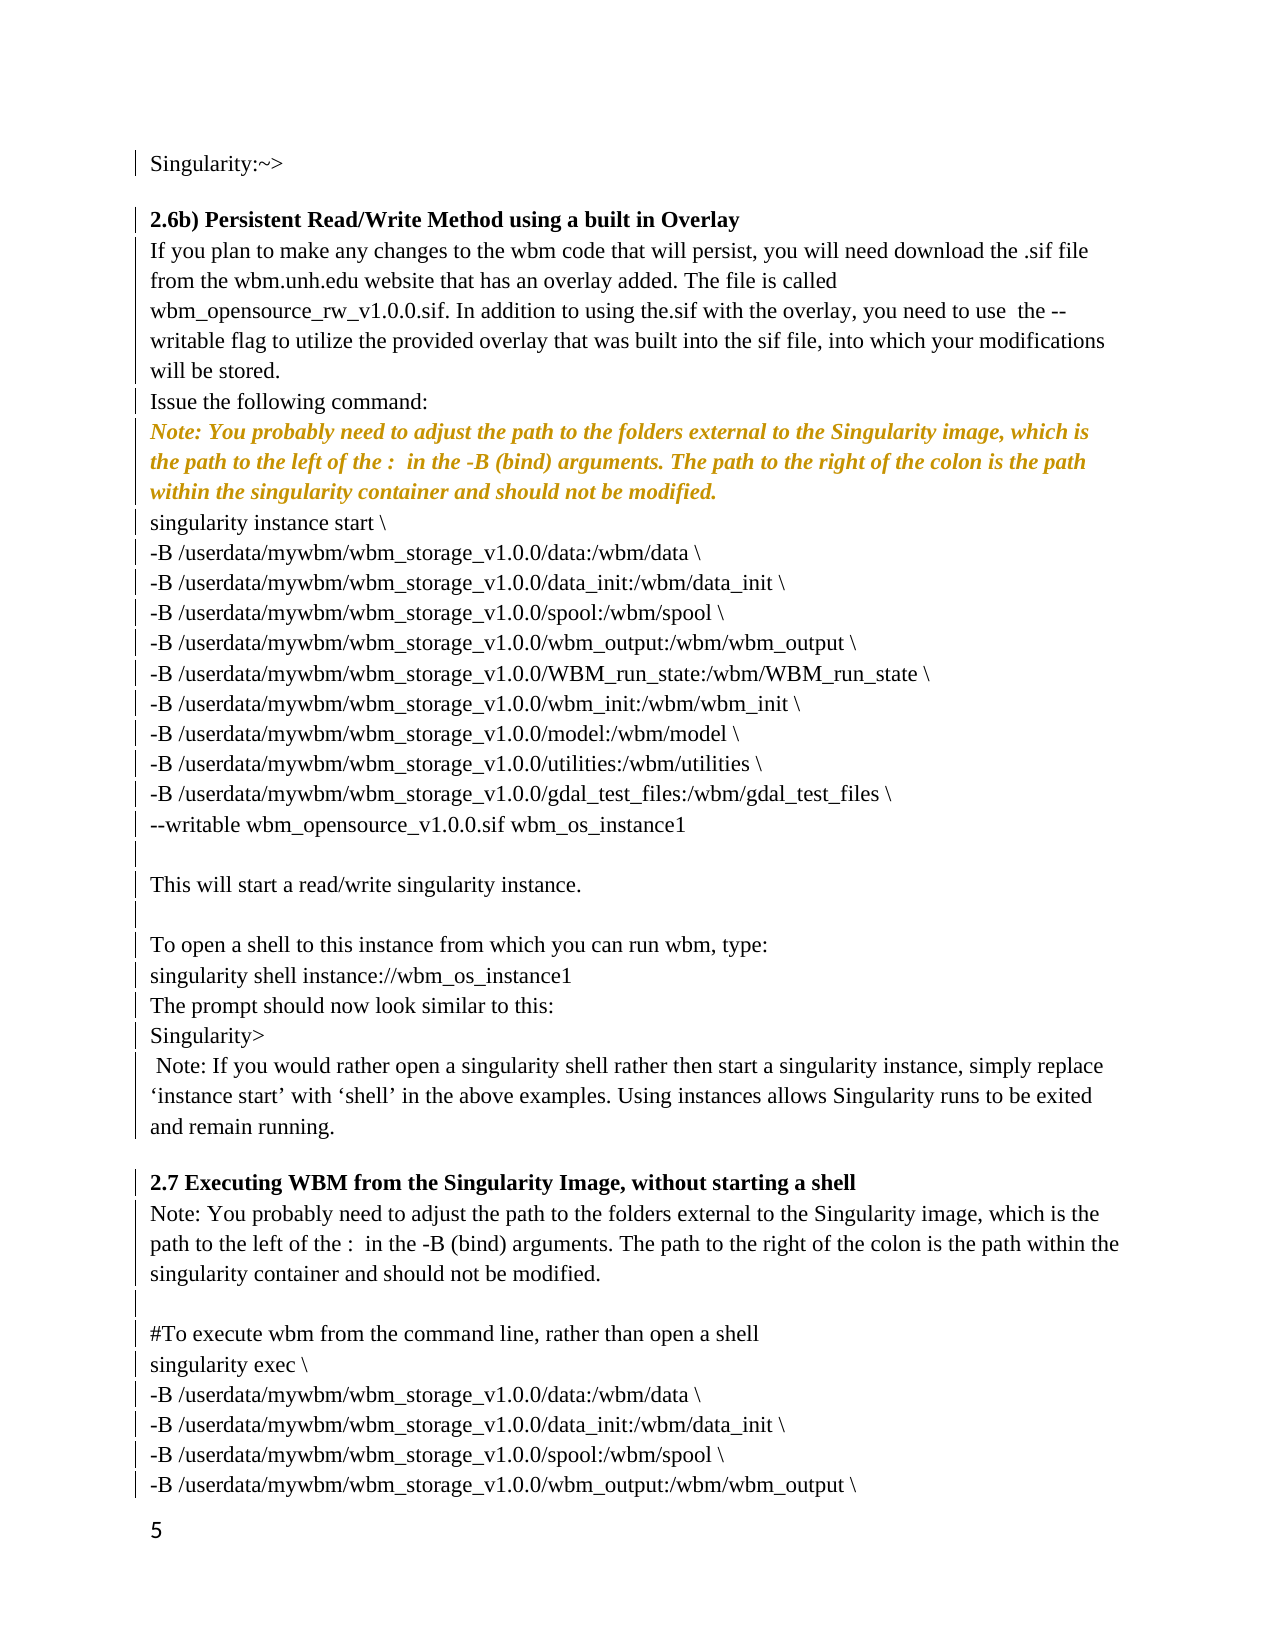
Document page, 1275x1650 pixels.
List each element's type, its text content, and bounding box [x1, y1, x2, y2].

text This will start a read/write singularity instance. [150, 871, 1125, 897]
text -B /userdata/mywbm/wbm_storage_v1.0.0/data_init:/wbm/data_init \ [150, 1411, 1125, 1437]
text -B /userdata/mywbm/wbm_storage_v1.0.0/spool:/wbm/spool \ [150, 599, 1125, 626]
text Singularity> [150, 1022, 1125, 1048]
text -B /userdata/mywbm/wbm_storage_v1.0.0/utilities:/wbm/utilities \ [150, 750, 1125, 777]
text If you plan to make any changes to the wbm code that will persist, you will need download the .sif file from the wbm.unh.edu website that has an overlay added. The file is called wbm_opensource_rw_v1.0.0.sif. In addition to using the.sif with the overlay, you need to use the --writable flag to utilize the provided overlay that was built into the sif file, into which your modifications will be stored. [150, 237, 1125, 384]
text To open a shell to this instance from which you can run wbm, type: [150, 932, 1125, 958]
text The prompt should now look similar to this: [150, 992, 1125, 1018]
text -B /userdata/mywbm/wbm_storage_v1.0.0/data:/wbm/data \ [150, 1381, 1125, 1407]
text Issue the following command: [150, 388, 1125, 414]
text Note: You probably need to adjust the path to the folders external to the Singularity image, which is the path to the left of the : in the -B (bind) arguments. The path to the right of the colon is the path within the singularity container and should not be modified. [150, 1199, 1125, 1286]
text singularity shell instance://wbm_os_instance1 [150, 962, 1125, 988]
text Note: You probably need to adjust the path to the folders external to the Singularity image, which is the path to the left of the : in the -B (bind) arguments. The path to the right of the colon is the path within the singularity container and should not be modified. [150, 418, 1125, 505]
text singularity exec \ [150, 1351, 1125, 1377]
text --writable wbm_opensource_v1.0.0.sif wbm_os_instance1 [150, 811, 1125, 837]
text Note: If you would rather open a singularity shell rather then start a singularity instance, simply replace ‘instance start’ with ‘shell’ in the above examples. Using instances allows Singularity runs to be exited and remain running. [150, 1052, 1125, 1139]
text -B /userdata/mywbm/wbm_storage_v1.0.0/data:/wbm/data \ [150, 539, 1125, 565]
text Singularity:~> [150, 150, 1125, 176]
text -B /userdata/mywbm/wbm_storage_v1.0.0/wbm_output:/wbm/wbm_output \ [150, 629, 1125, 656]
text #To execute wbm from the command line, rather than open a shell [150, 1320, 1125, 1347]
text -B /userdata/mywbm/wbm_storage_v1.0.0/model:/wbm/model \ [150, 720, 1125, 746]
text -B /userdata/mywbm/wbm_storage_v1.0.0/gdal_test_files:/wbm/gdal_test_files \ [150, 781, 1125, 807]
text -B /userdata/mywbm/wbm_storage_v1.0.0/data_init:/wbm/data_init \ [150, 569, 1125, 595]
text 2.7 Executing WBM from the Singularity Image, without starting a shell [150, 1169, 1125, 1196]
text -B /userdata/mywbm/wbm_storage_v1.0.0/WBM_run_state:/wbm/WBM_run_state \ [150, 660, 1125, 686]
text -B /userdata/mywbm/wbm_storage_v1.0.0/wbm_init:/wbm/wbm_init \ [150, 690, 1125, 716]
text singularity instance start \ [150, 509, 1125, 535]
text 2.6b) Persistent Read/Write Method using a built in Overlay [150, 207, 1125, 233]
text -B /userdata/mywbm/wbm_storage_v1.0.0/wbm_output:/wbm/wbm_output \ [150, 1471, 1125, 1498]
text -B /userdata/mywbm/wbm_storage_v1.0.0/spool:/wbm/spool \ [150, 1441, 1125, 1468]
